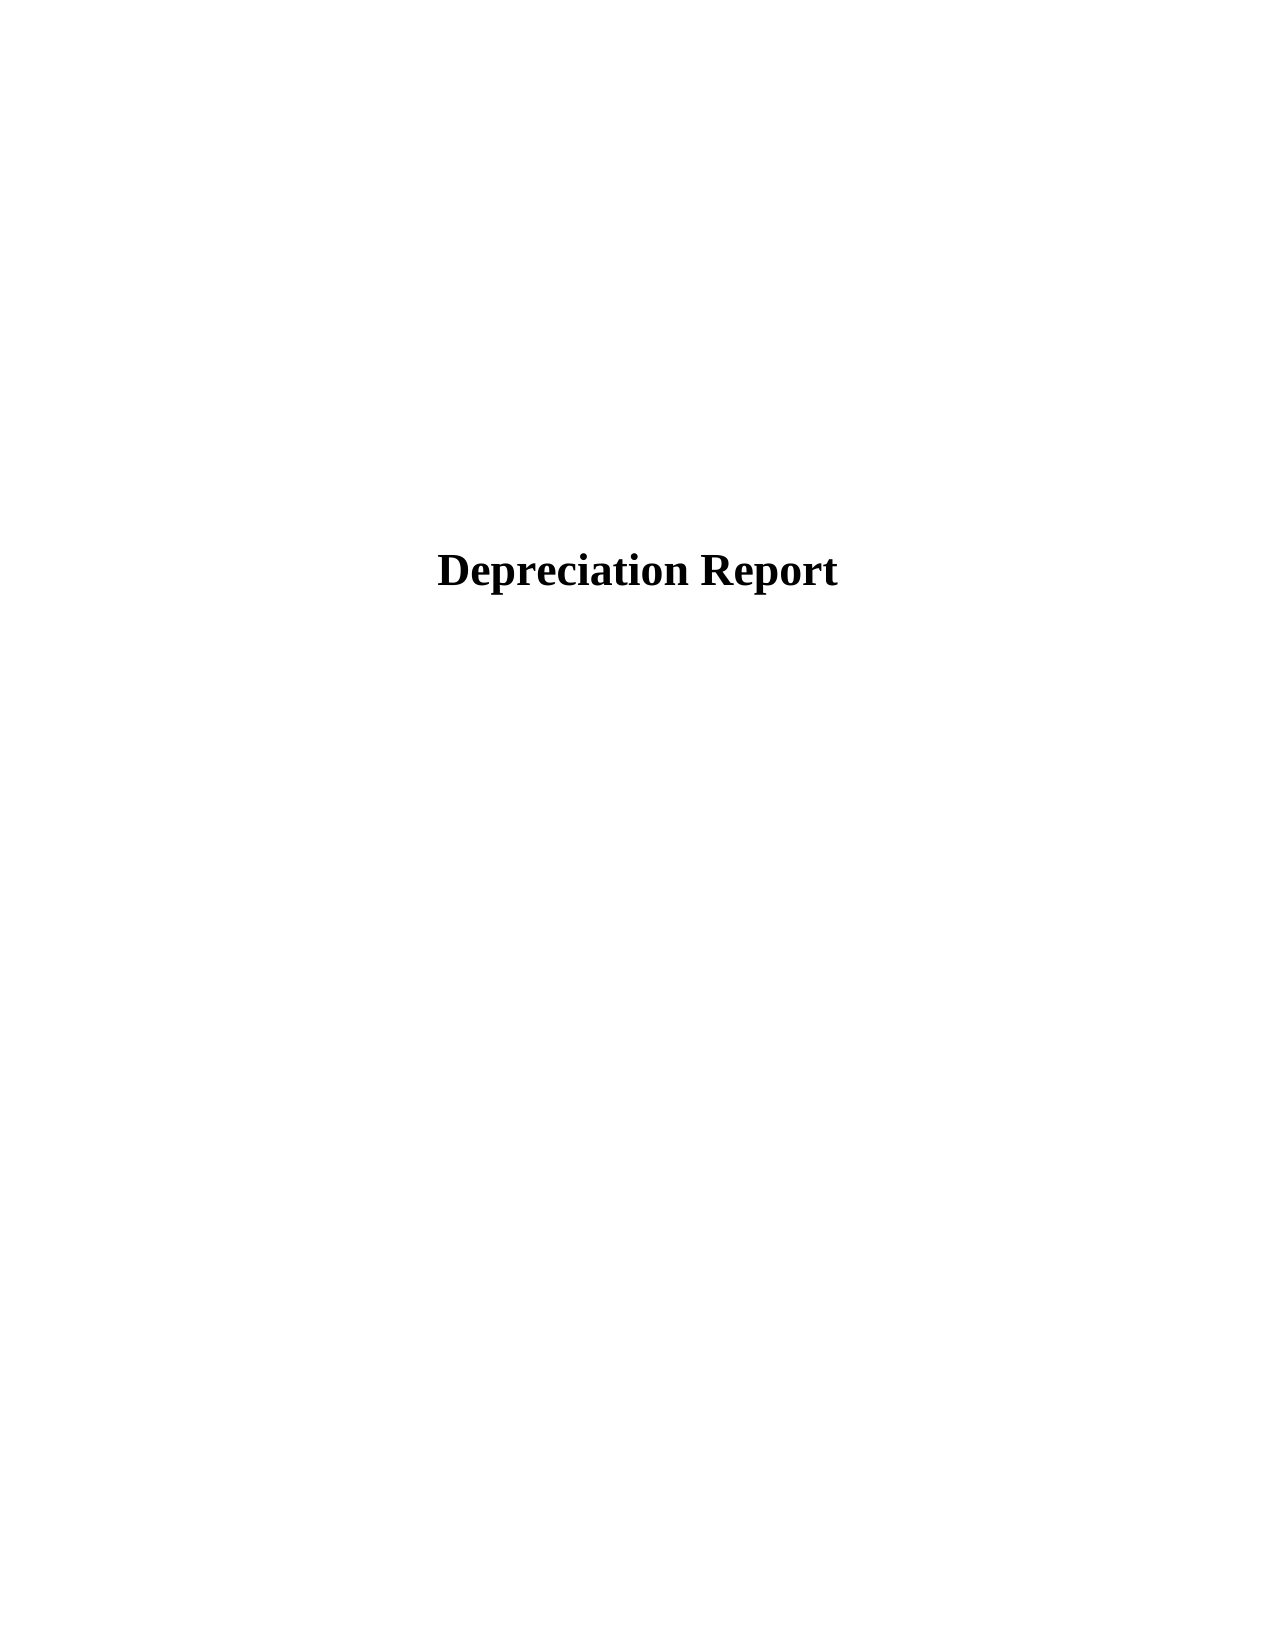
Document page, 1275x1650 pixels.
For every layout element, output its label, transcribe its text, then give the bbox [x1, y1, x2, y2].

text Depreciation Report [150, 542, 1125, 595]
